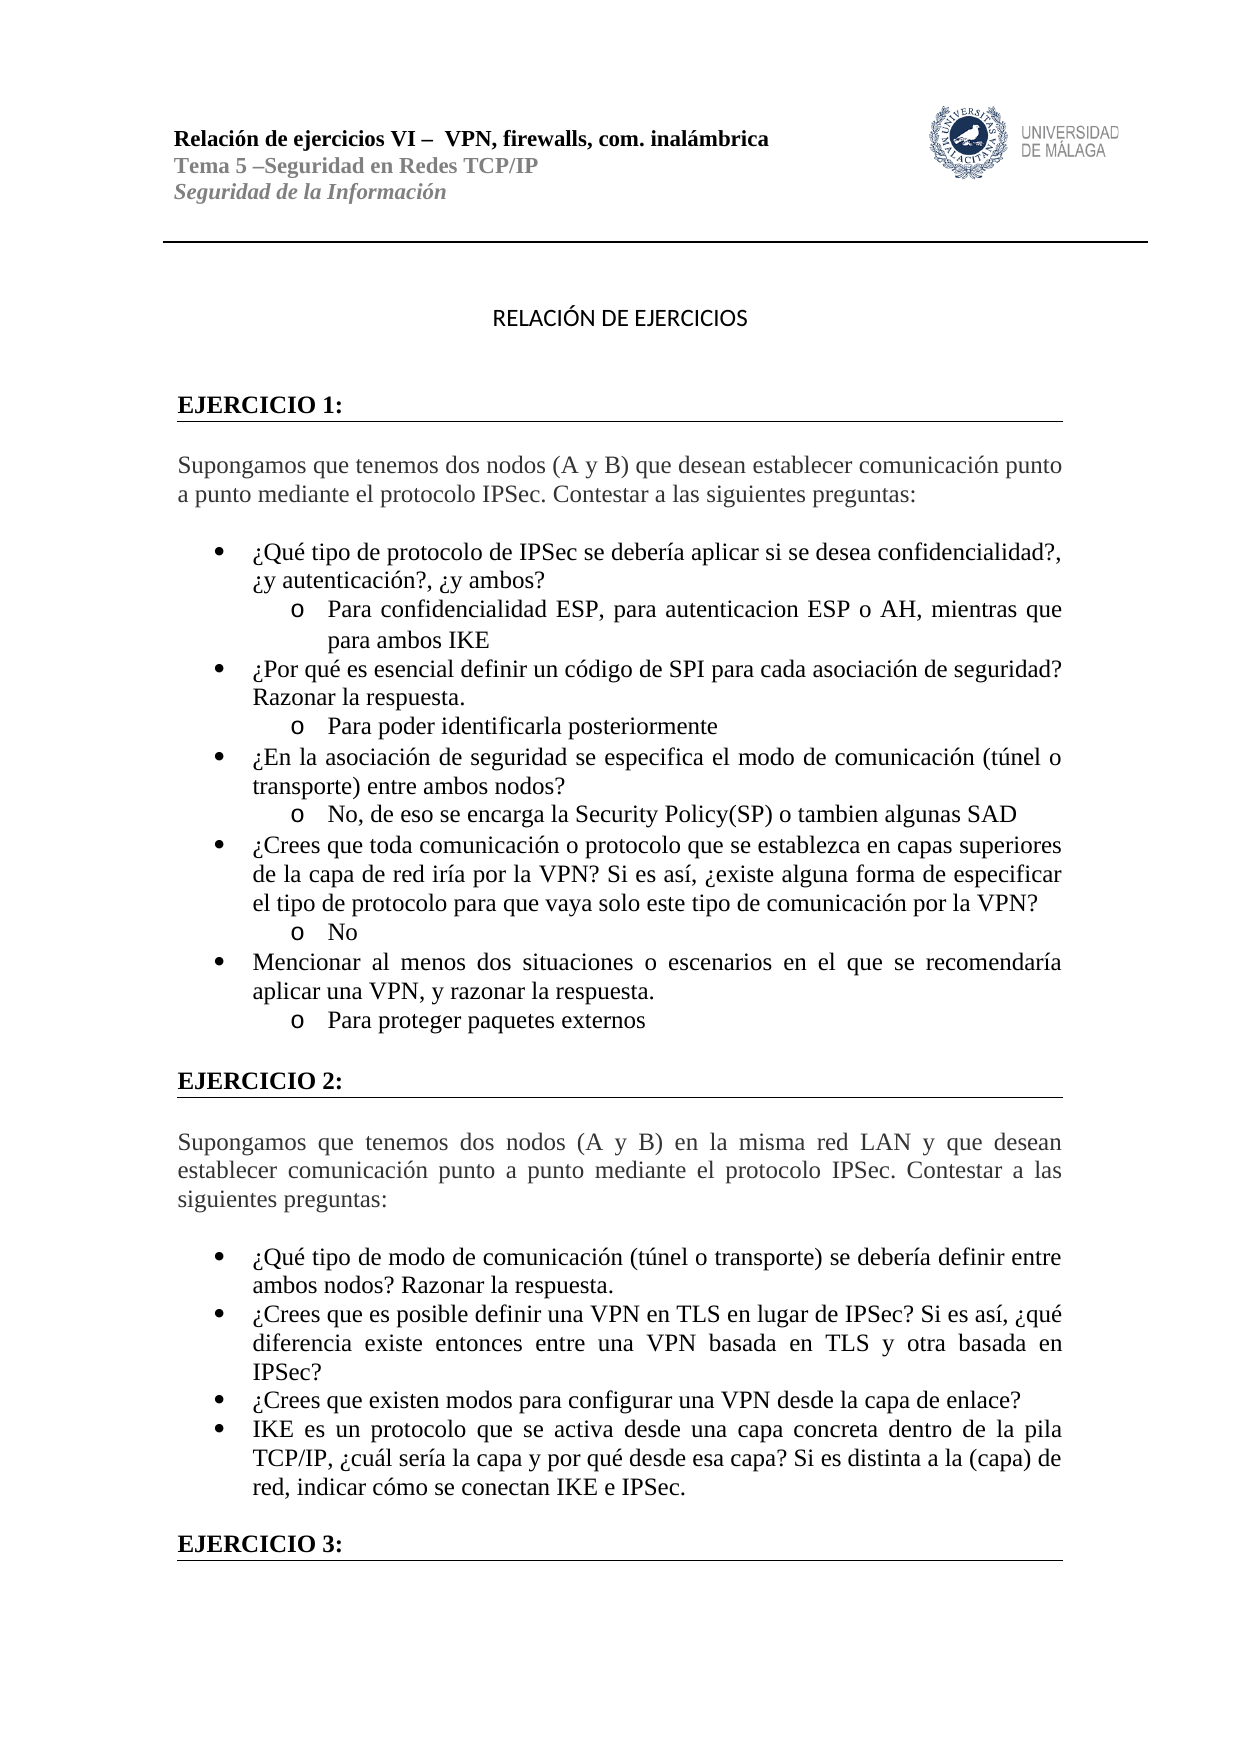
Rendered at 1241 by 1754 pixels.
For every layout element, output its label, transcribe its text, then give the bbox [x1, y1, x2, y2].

list ¿Qué tipo de protocolo de IPSec se debería aplicar si se desea confidencialidad?, ¿y autenticación?, ¿y ambos? [215, 537, 1063, 594]
list ¿Crees que existen modos para configurar una VPN desde la capa de enlace? [215, 1386, 1063, 1414]
list ¿Qué tipo de modo de comunicación (túnel o transporte) se debería definir entre ambos nodos? Razonar la respuesta. [215, 1242, 1063, 1299]
list No [290, 917, 1063, 947]
text Supongamos que tenemos dos nodos (A y B) que desean establecer comunicación punto a punto mediante el protocolo IPSec. Contestar a las siguientes preguntas: [177, 450, 1063, 508]
list Para poder identificarla posteriormente [290, 711, 1063, 742]
text EJERCICIO 1: [177, 390, 1063, 421]
list IKE es un protocolo que se activa desde una capa concreta dentro de la pila TCP/IP, ¿cuál sería la capa y por qué desde esa capa? Si es distinta a la (capa) de red, indicar cómo se conectan IKE e IPSec. [215, 1414, 1063, 1501]
list No, de eso se encarga la Security Policy(SP) o tambien algunas SAD [290, 799, 1063, 830]
text EJERCICIO 3: [177, 1529, 1063, 1560]
picture [927, 73, 1119, 211]
list ¿Crees que toda comunicación o protocolo que se establezca en capas superiores de la capa de red iría por la VPN? Si es así, ¿existe alguna forma de especificar el tipo de protocolo para que vaya solo este tipo de comunicación por la VPN? [215, 830, 1063, 917]
list ¿Crees que es posible definir una VPN en TLS en lugar de IPSec? Si es así, ¿qué diferencia existe entonces entre una VPN basada en TLS y otra basada en IPSec? [215, 1299, 1063, 1386]
text EJERCICIO 2: [177, 1066, 1063, 1097]
list ¿En la asociación de seguridad se especifica el modo de comunicación (túnel o transporte) entre ambos nodos? [215, 742, 1063, 799]
list Mencionar al menos dos situaciones o escenarios en el que se recomendaría aplicar una VPN, y razonar la respuesta. [215, 947, 1063, 1005]
list ¿Por qué es esencial definir un código de SPI para cada asociación de seguridad? Razonar la respuesta. [215, 654, 1063, 711]
list Para confidencialidad ESP, para autenticacion ESP o AH, mientras que para ambos IKE [290, 594, 1063, 654]
text Supongamos que tenemos dos nodos (A y B) en la misma red LAN y que desean establecer comunicación punto a punto mediante el protocolo IPSec. Contestar a las siguientes preguntas: [177, 1127, 1063, 1213]
list Para proteger paquetes externos [290, 1005, 1063, 1036]
